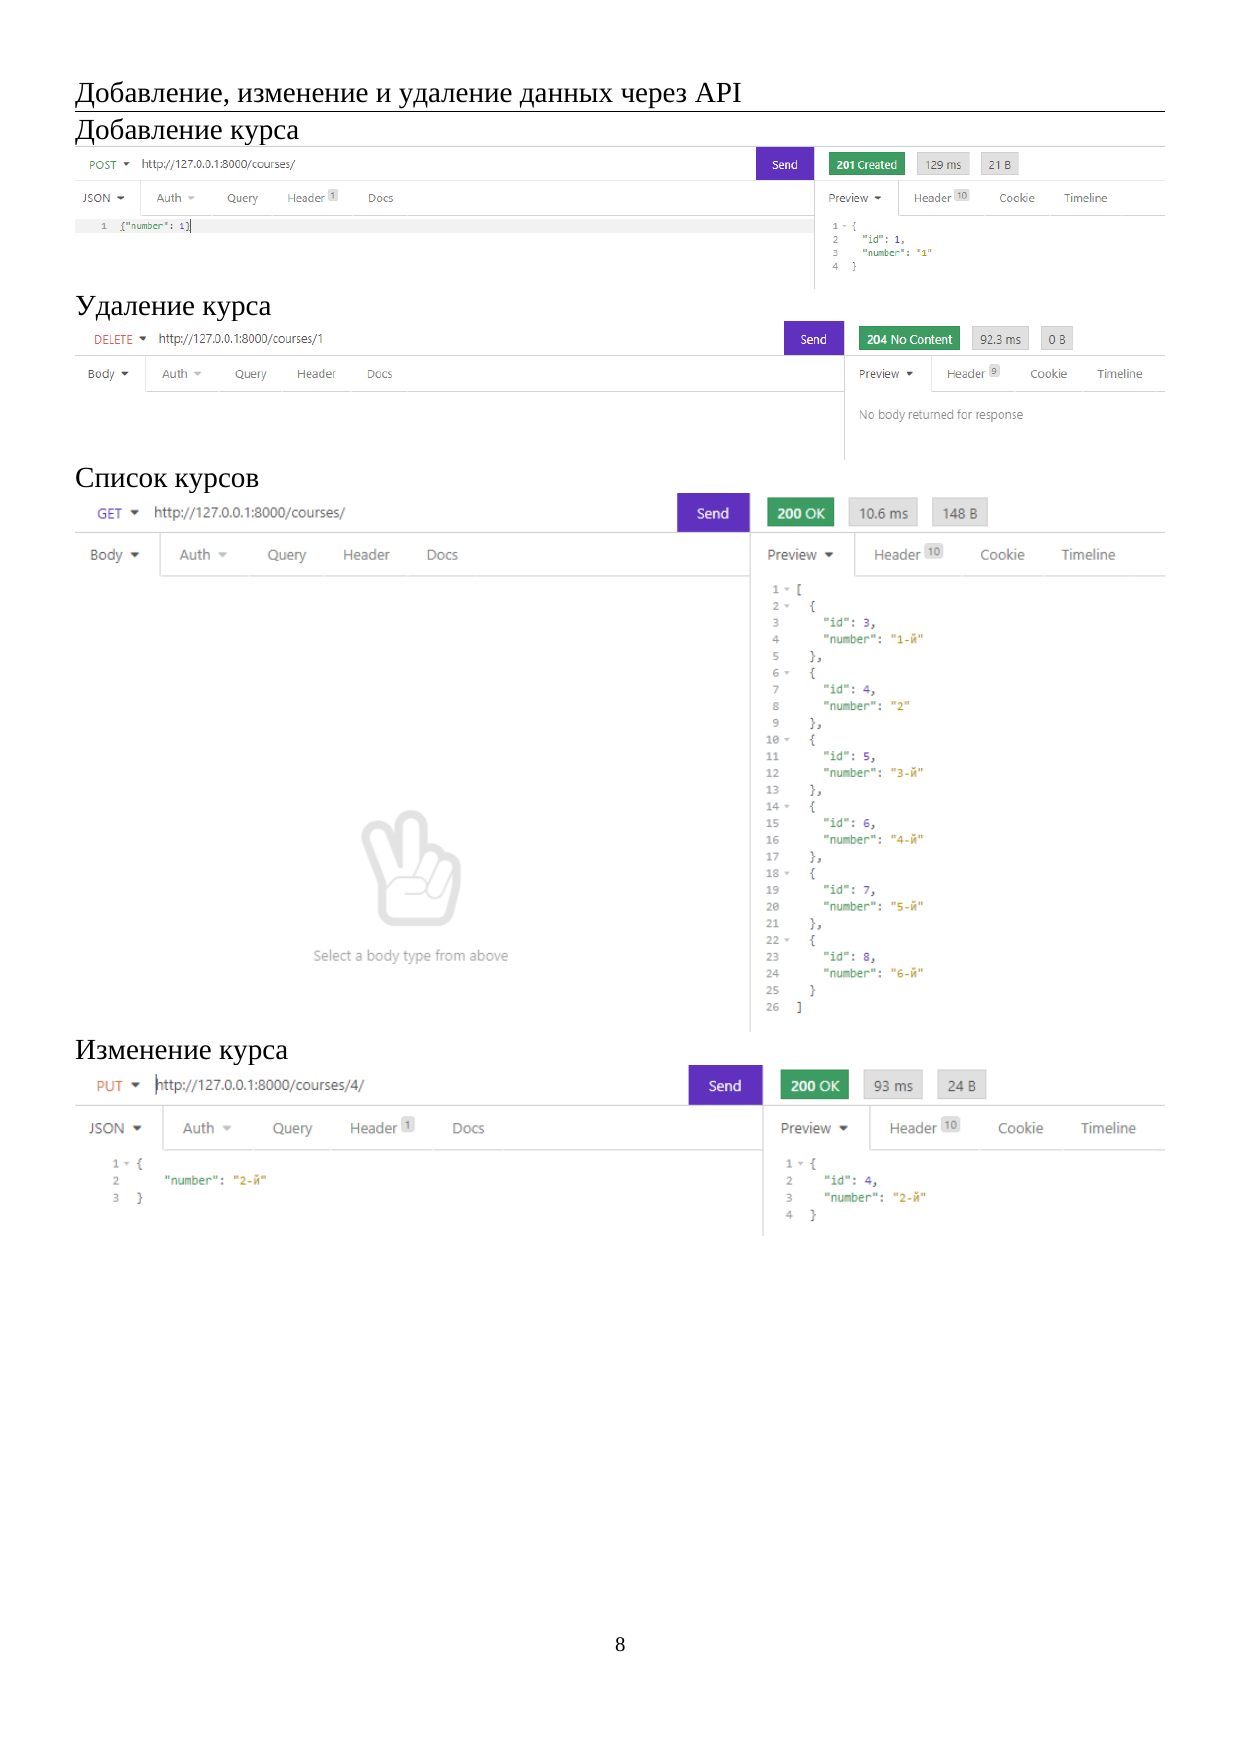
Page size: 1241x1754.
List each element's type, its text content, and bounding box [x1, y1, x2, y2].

text Список курсов [75, 460, 1165, 493]
picture [75, 493, 1166, 1032]
picture [75, 1065, 1166, 1236]
text Добавление, изменение и удаление данных через API [75, 75, 1165, 111]
text Удаление курса [75, 289, 1165, 321]
picture [75, 145, 1166, 289]
text Добавление курса [75, 112, 1165, 145]
picture [75, 321, 1166, 460]
text Изменение курса [75, 1032, 1165, 1065]
